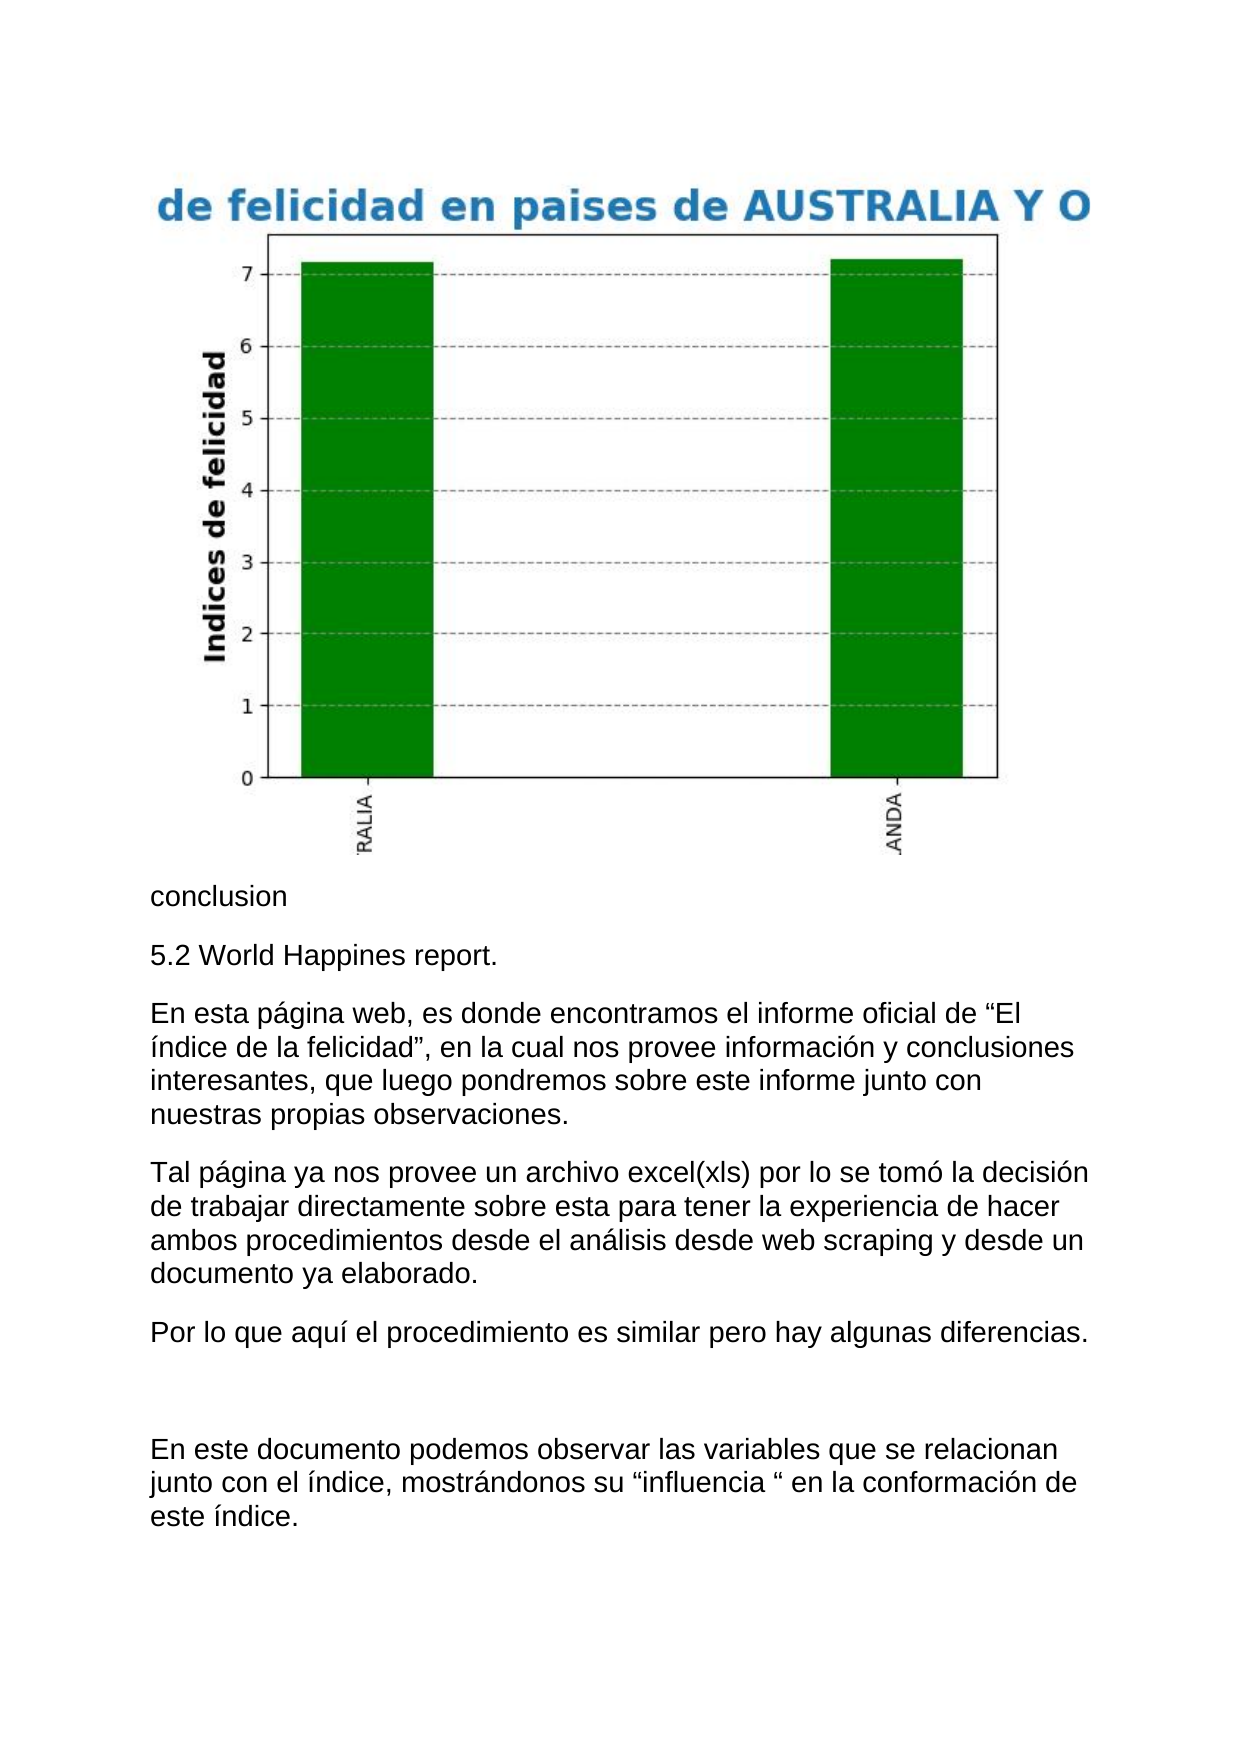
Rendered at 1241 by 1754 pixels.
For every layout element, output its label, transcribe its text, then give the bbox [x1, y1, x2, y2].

text 5.2 World Happines report. [150, 938, 1090, 971]
text Tal página ya nos provee un archivo excel(xls) por lo se tomó la decisión de trabajar directamente sobre esta para tener la experiencia de hacer ambos procedimientos desde el análisis desde web scraping y desde un documento ya elaborado. [150, 1155, 1090, 1289]
text En este documento podemos observar las variables que se relacionan junto con el índice, mostrándonos su “influencia “ en la conformación de este índice. [150, 1432, 1090, 1532]
picture [150, 150, 1091, 855]
text Por lo que aquí el procedimiento es similar pero hay algunas diferencias. [150, 1314, 1090, 1348]
text conclusion [150, 879, 1090, 913]
text En esta página web, es donde encontramos el informe oficial de “El índice de la felicidad”, en la cual nos provee información y conclusiones interesantes, que luego pondremos sobre este informe junto con nuestras propias observaciones. [150, 996, 1090, 1130]
